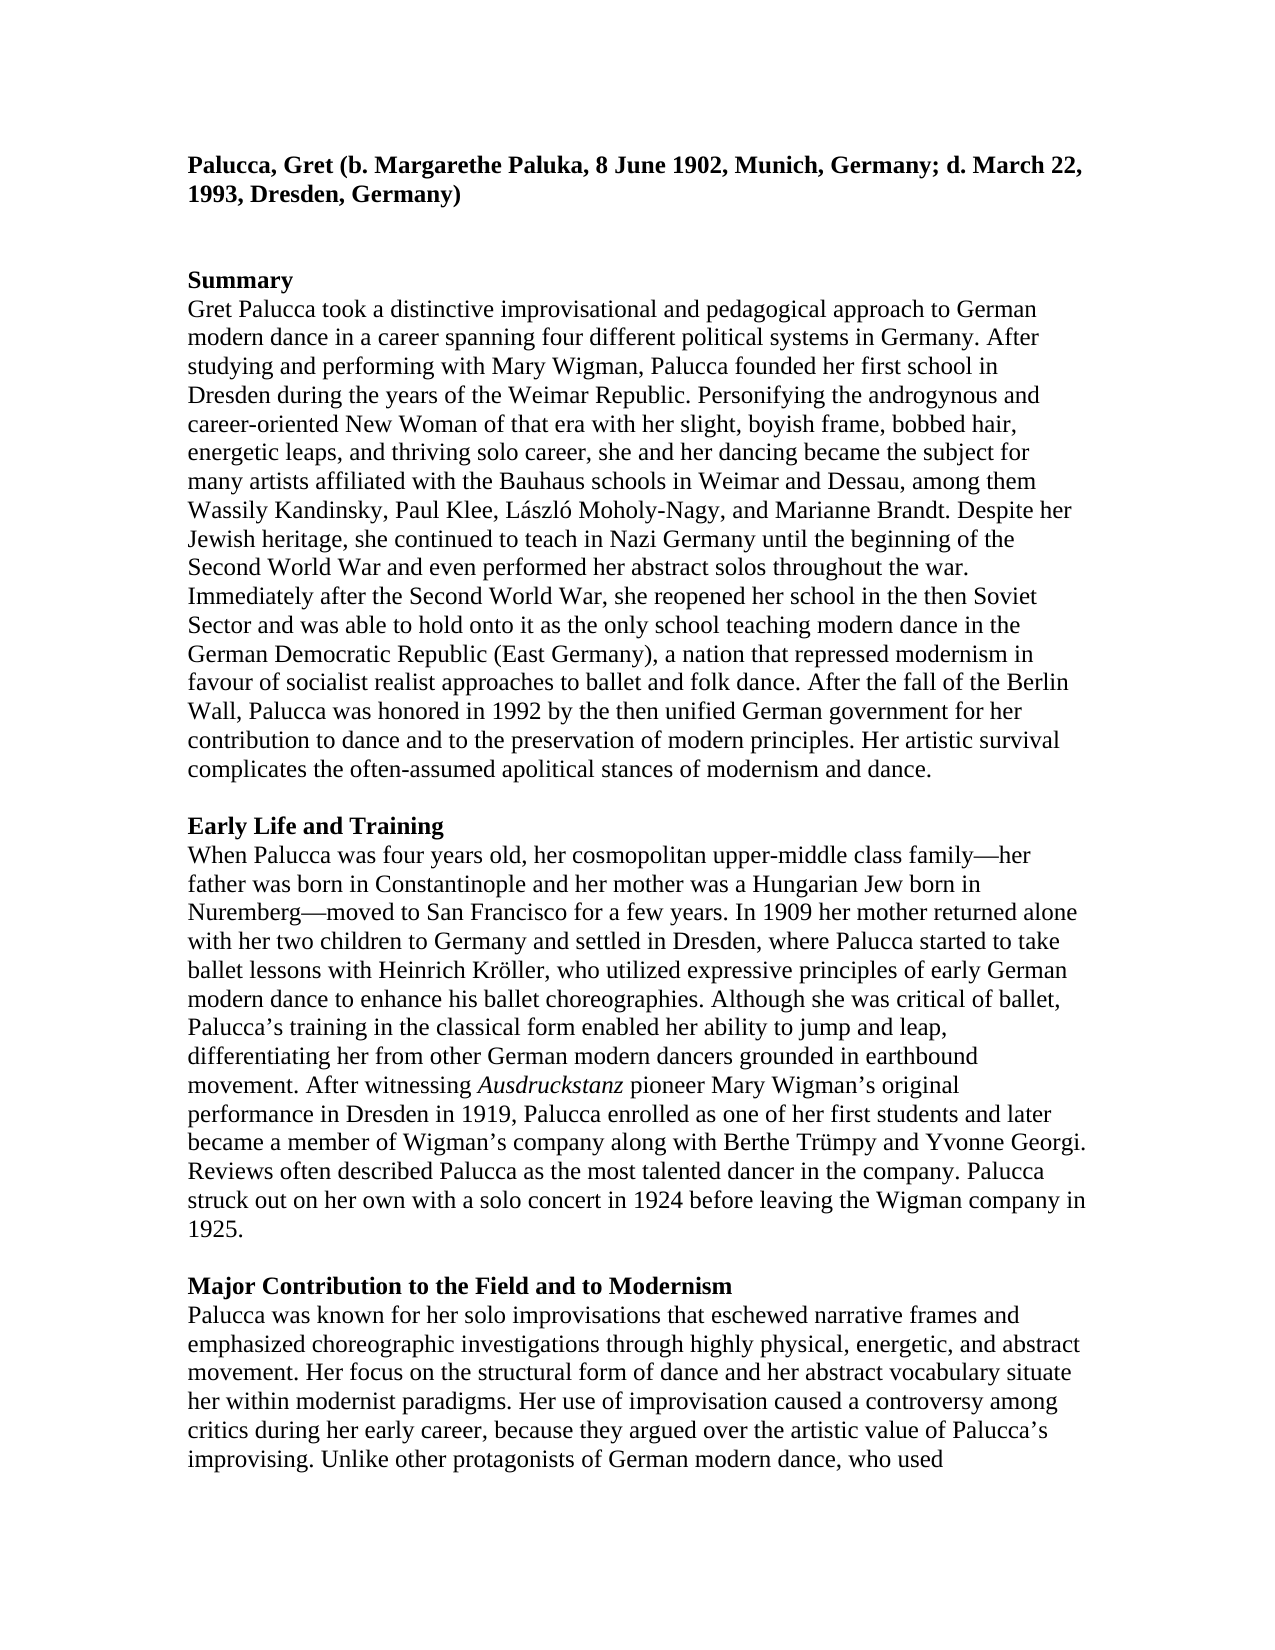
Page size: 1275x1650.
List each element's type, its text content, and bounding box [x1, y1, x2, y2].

text When Palucca was four years old, her cosmopolitan upper-middle class family—her father was born in Constantinople and her mother was a Hungarian Jew born in Nuremberg—moved to San Francisco for a few years. In 1909 her mother returned alone with her two children to Germany and settled in Dresden, where Palucca started to take ballet lessons with Heinrich Kröller, who utilized expressive principles of early German modern dance to enhance his ballet choreographies. Although she was critical of ballet, Palucca’s training in the classical form enabled her ability to jump and leap, differentiating her from other German modern dancers grounded in earthbound movement. After witnessing Ausdruckstanz pioneer Mary Wigman’s original performance in Dresden in 1919, Palucca enrolled as one of her first students and later became a member of Wigman’s company along with Berthe Trümpy and Yvonne Georgi. Reviews often described Palucca as the most talented dancer in the company. Palucca struck out on her own with a solo concert in 1924 before leaving the Wigman company in 1925. [187, 840, 1087, 1242]
text Palucca, Gret (b. Margarethe Paluka, 8 June 1902, Munich, Germany; d. March 22, 1993, Dresden, Germany) [187, 150, 1087, 207]
text Early Life and Training [187, 811, 1087, 840]
text Major Contribution to the Field and to Modernism [187, 1271, 1087, 1300]
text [187, 1300, 1087, 1472]
text Summary [187, 265, 1087, 294]
text Gret Palucca took a distinctive improvisational and pedagogical approach to German modern dance in a career spanning four different political systems in Germany. After studying and performing with Mary Wigman, Palucca founded her first school in Dresden during the years of the Weimar Republic. Personifying the androgynous and career-oriented New Woman of that era with her slight, boyish frame, bobbed hair, energetic leaps, and thriving solo career, she and her dancing became the subject for many artists affiliated with the Bauhaus schools in Weimar and Dessau, among them Wassily Kandinsky, Paul Klee, László Moholy-Nagy, and Marianne Brandt. Despite her Jewish heritage, she continued to teach in Nazi Germany until the beginning of the Second World War and even performed her abstract solos throughout the war. Immediately after the Second World War, she reopened her school in the then Soviet Sector and was able to hold onto it as the only school teaching modern dance in the German Democratic Republic (East Germany), a nation that repressed modernism in favour of socialist realist approaches to ballet and folk dance. After the fall of the Berlin Wall, Palucca was honored in 1992 by the then unified German government for her contribution to dance and to the preservation of modern principles. Her artistic survival complicates the often-assumed apolitical stances of modernism and dance. [187, 294, 1087, 782]
